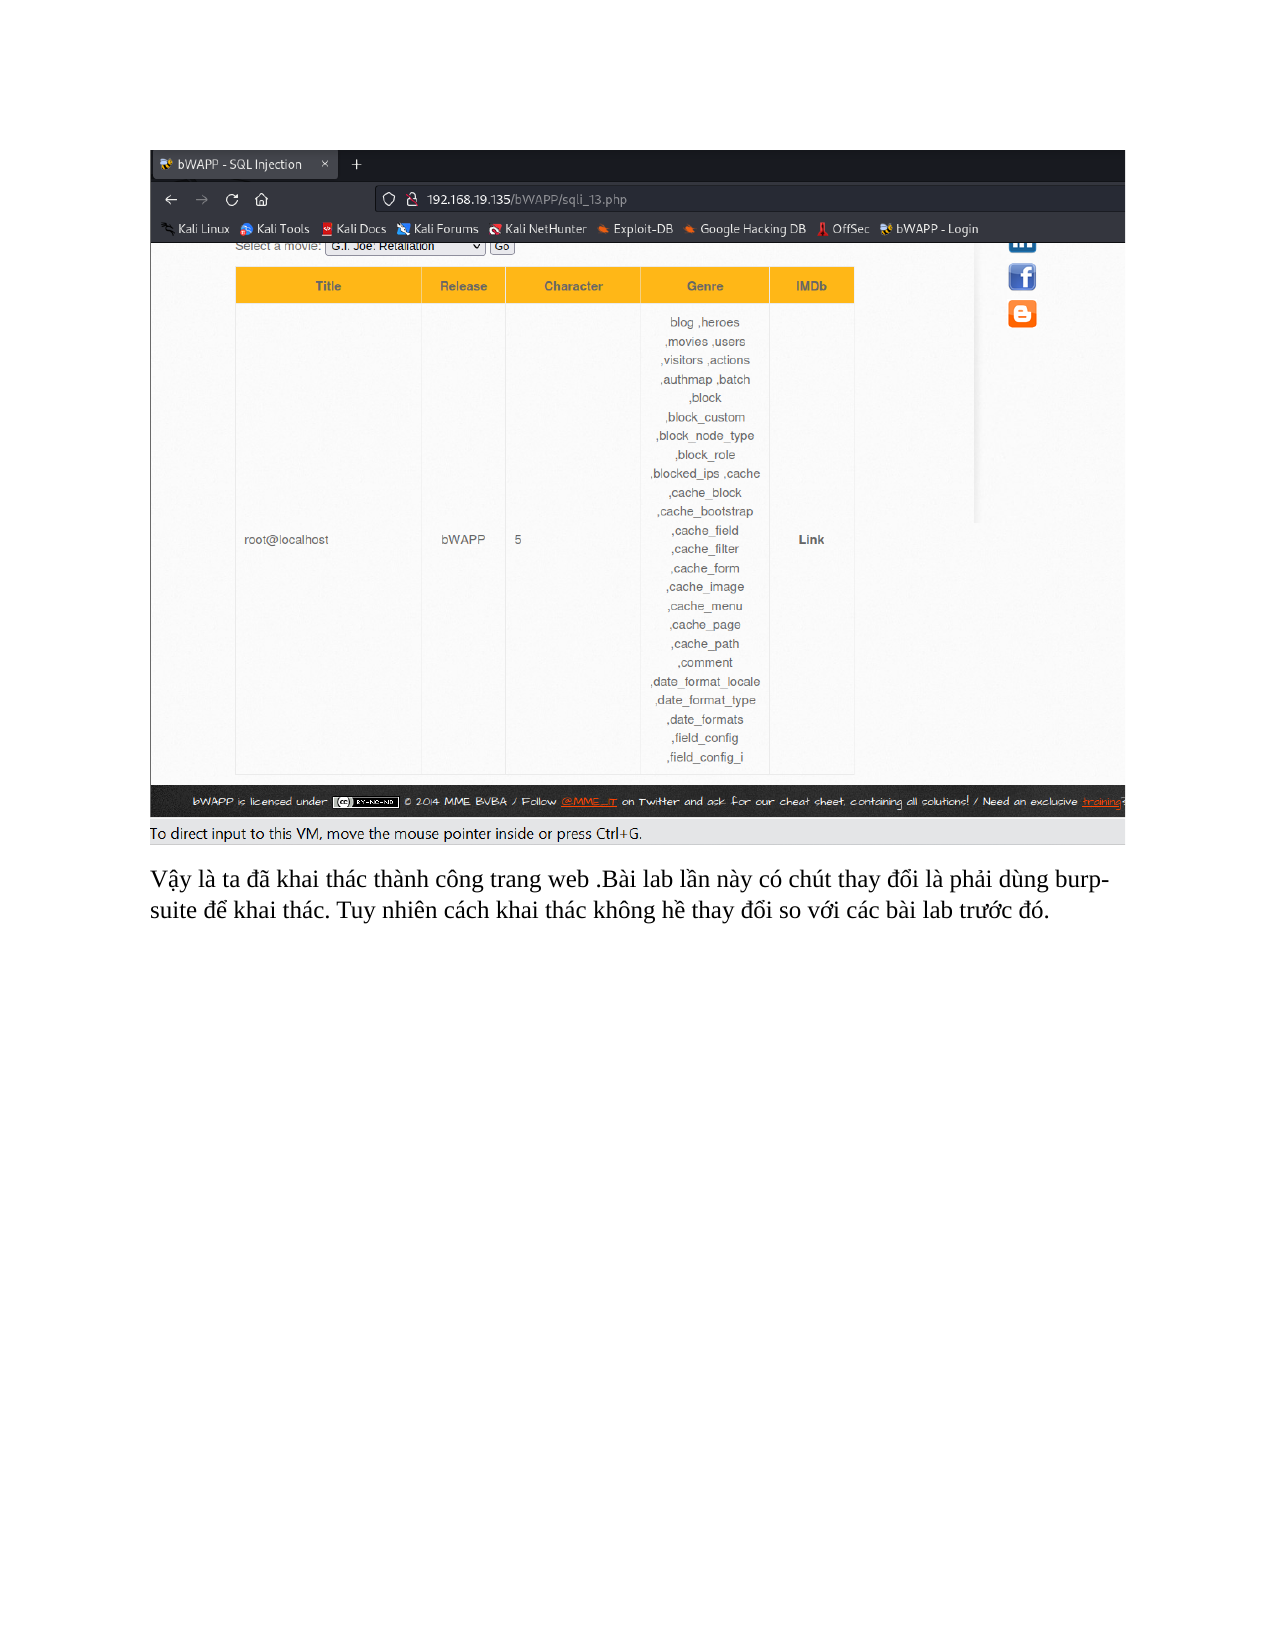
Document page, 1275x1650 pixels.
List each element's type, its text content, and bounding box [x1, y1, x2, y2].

text Vậy là ta đã khai thác thành công trang web .Bài lab lần này có chút thay đổi là phải dùng burp-suite để khai thác. Tuy nhiên cách khai thác không hề thay đổi so với các bài lab trước đó. [150, 864, 1125, 924]
picture [150, 150, 1125, 845]
